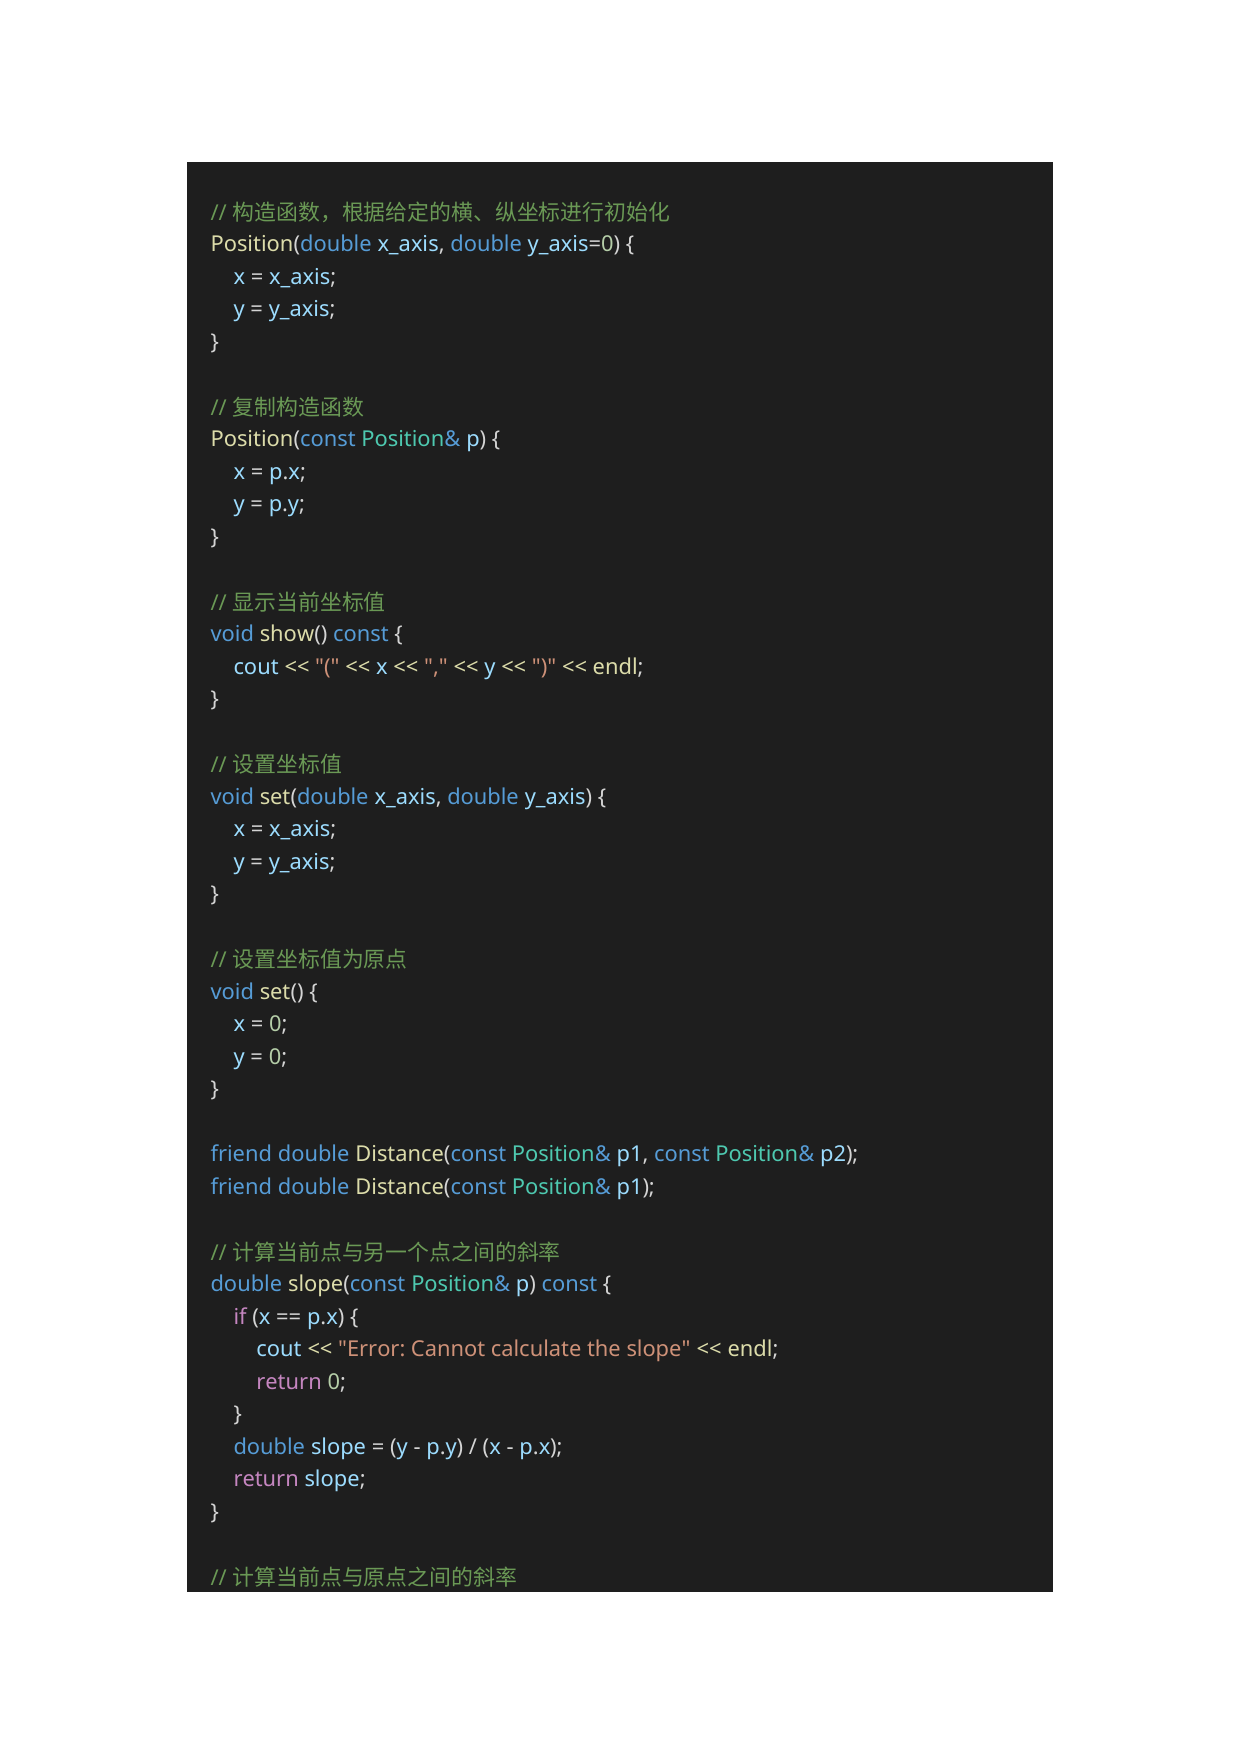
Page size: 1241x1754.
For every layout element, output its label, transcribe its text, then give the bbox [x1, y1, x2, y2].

text y = 0; [187, 1039, 1053, 1072]
text double slope(const Position& p) const { [187, 1267, 1053, 1299]
text x = x_axis; [187, 259, 1053, 292]
text friend double Distance(const Position& p1, const Position& p2); [187, 1137, 1053, 1169]
text } [187, 1072, 1053, 1104]
text } [187, 324, 1053, 357]
text y = y_axis; [187, 844, 1053, 877]
text } [187, 877, 1053, 909]
text double slope = (y - p.y) / (x - p.x); [187, 1429, 1053, 1462]
text void set() { [187, 974, 1053, 1007]
text // 显示当前坐标值 [187, 584, 1053, 617]
text } [187, 1494, 1053, 1527]
text return 0; [187, 1364, 1053, 1397]
text } [187, 1397, 1053, 1429]
text x = p.x; [187, 454, 1053, 487]
text cout << "Error: Cannot calculate the slope" << endl; [187, 1332, 1053, 1364]
text // 构造函数，根据给定的横、纵坐标进行初始化 [187, 194, 1053, 227]
text void show() const { [187, 617, 1053, 649]
text // 设置坐标值 [187, 747, 1053, 779]
text void set(double x_axis, double y_axis) { [187, 779, 1053, 812]
text // 计算当前点与原点之间的斜率 [187, 1559, 1053, 1592]
text // 计算当前点与另一个点之间的斜率 [187, 1234, 1053, 1267]
text return slope; [187, 1462, 1053, 1494]
text x = 0; [187, 1007, 1053, 1039]
text } [187, 682, 1053, 714]
text Position(double x_axis, double y_axis=0) { [187, 227, 1053, 259]
text if (x == p.x) { [187, 1299, 1053, 1332]
text // 设置坐标值为原点 [187, 942, 1053, 974]
text x = x_axis; [187, 812, 1053, 844]
text friend double Distance(const Position& p1); [187, 1169, 1053, 1202]
text cout << "(" << x << "," << y << ")" << endl; [187, 649, 1053, 682]
text y = p.y; [187, 487, 1053, 519]
text // 复制构造函数 [187, 389, 1053, 422]
text } [187, 519, 1053, 552]
text y = y_axis; [187, 292, 1053, 324]
text Position(const Position& p) { [187, 422, 1053, 454]
